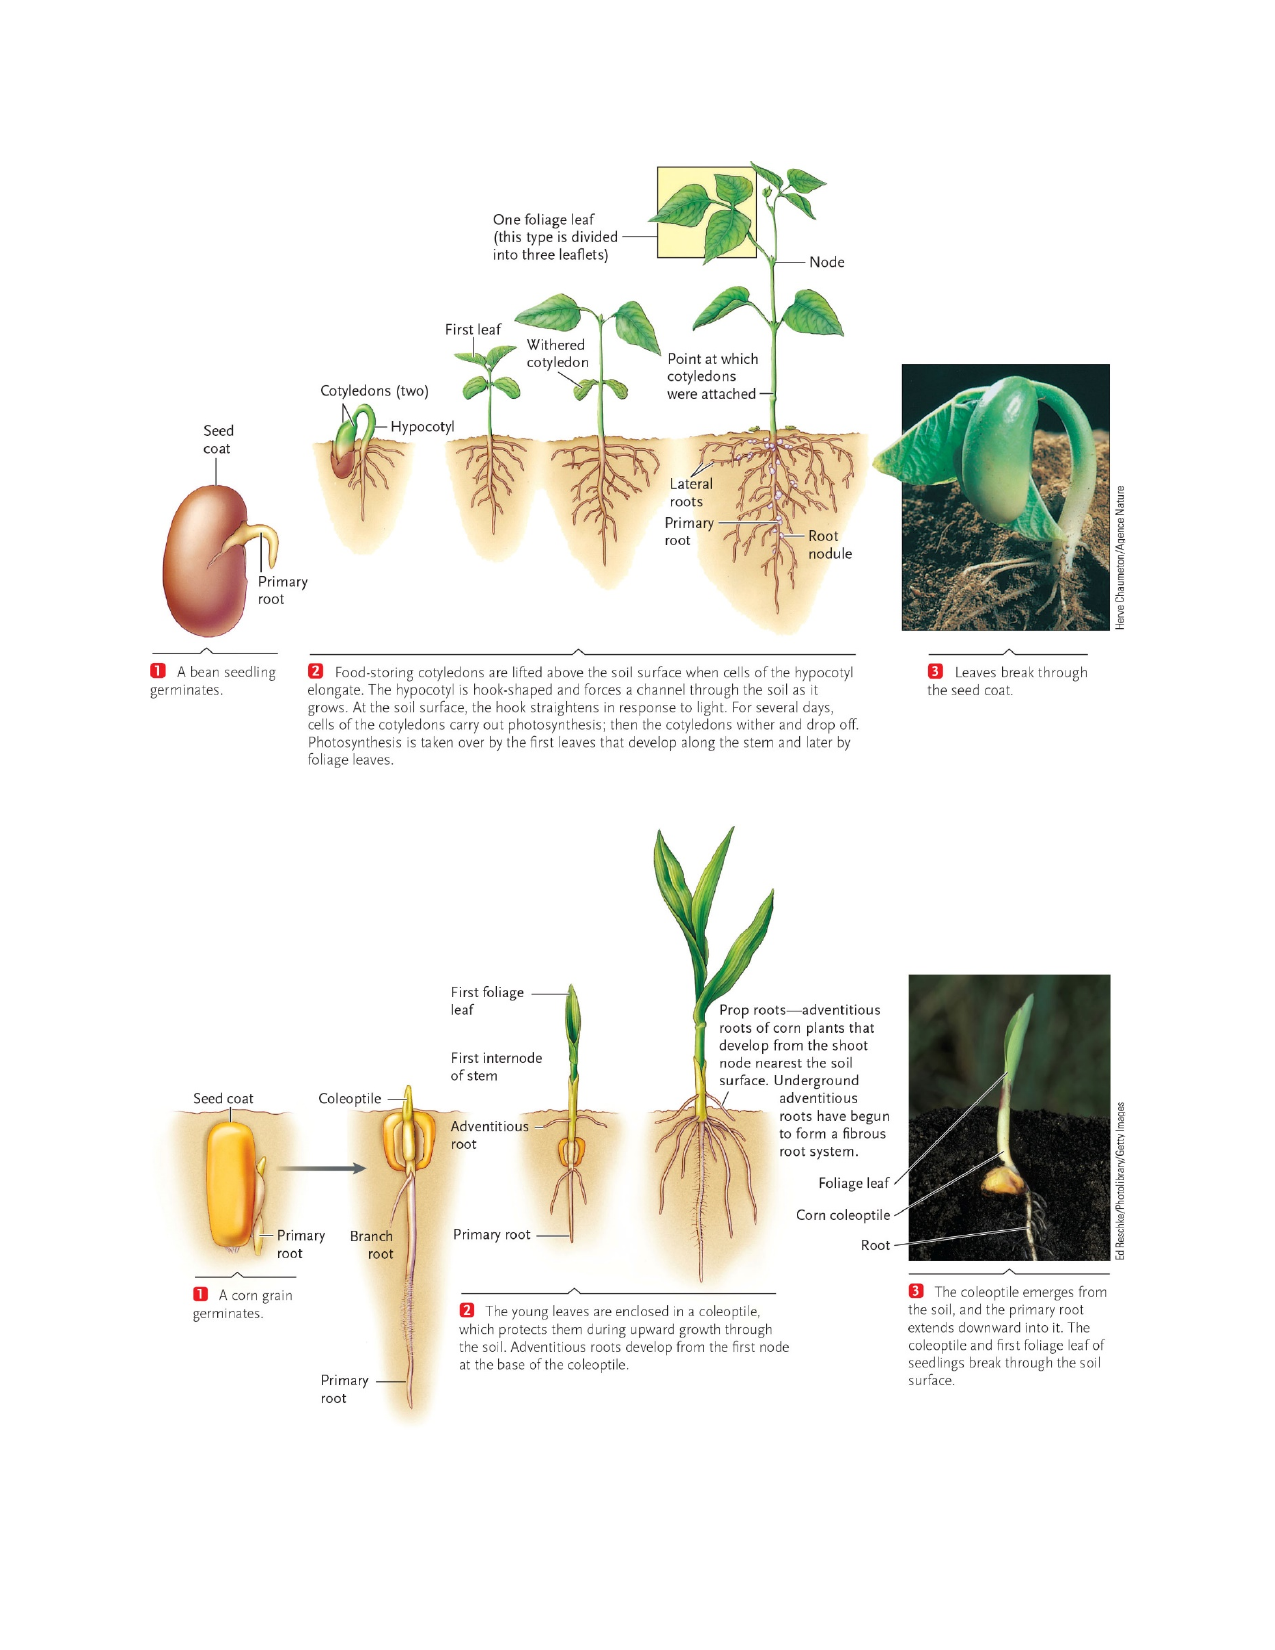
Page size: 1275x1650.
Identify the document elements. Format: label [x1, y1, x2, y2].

picture [150, 161, 1125, 768]
picture [150, 824, 1125, 1432]
